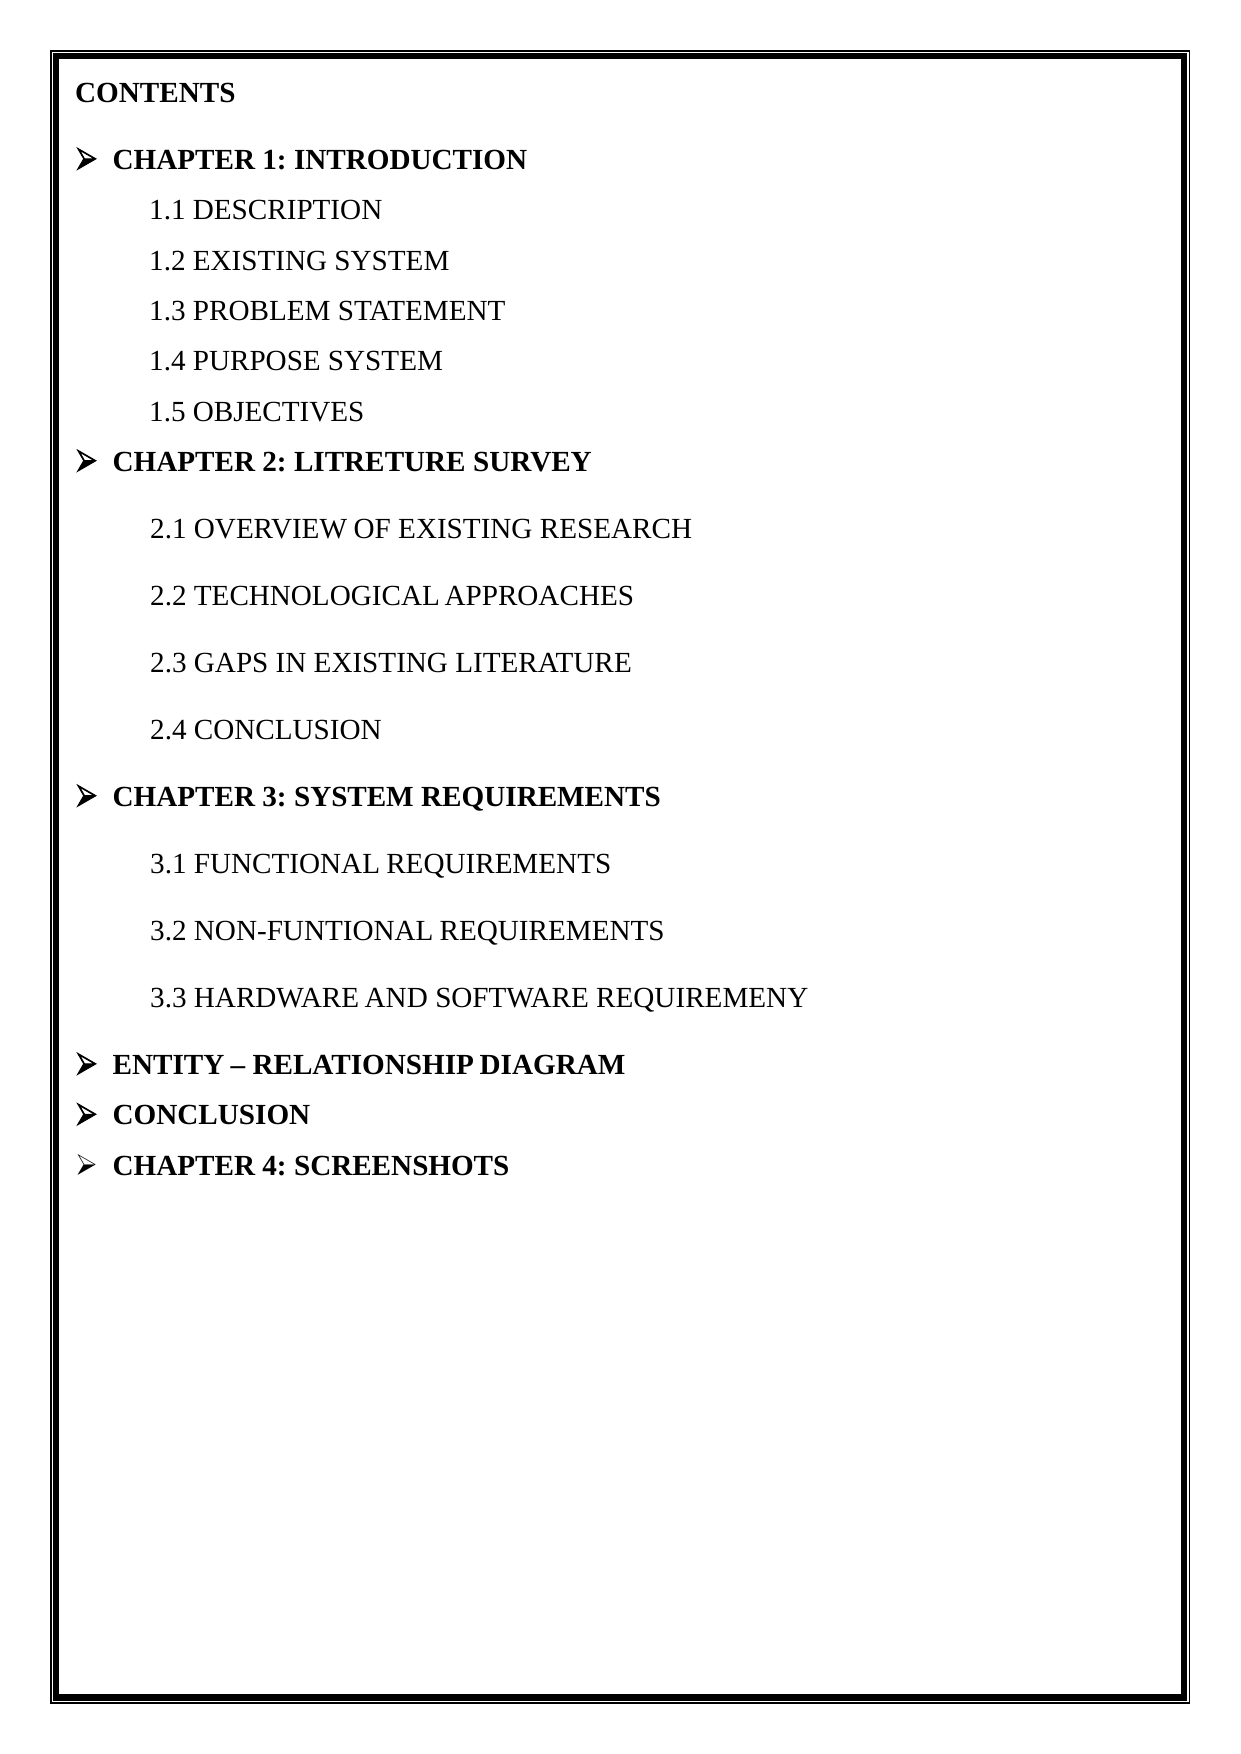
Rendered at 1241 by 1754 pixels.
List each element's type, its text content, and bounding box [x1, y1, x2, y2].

list PURPOSE SYSTEM [149, 343, 1165, 377]
list DESCRIPTION [149, 192, 1165, 226]
list CHAPTER 4: SCREENSHOTS [75, 1148, 1165, 1181]
text 2.1 Overview of Existing Research [150, 511, 1165, 544]
text 2.3 Gaps in Existing Literature [150, 645, 1165, 678]
text CONTENTS [75, 75, 1165, 108]
text 3.2 NON-FUNTIONAL REQUIREMENTS [150, 913, 1165, 947]
list PROBLEM STATEMENT [149, 293, 1165, 327]
list CHAPTER 3: SYSTEM REQUIREMENTS [75, 779, 1165, 813]
list ENTITY – RELATIONSHIP DIAGRAM [75, 1047, 1165, 1081]
list EXISTING SYSTEM [149, 243, 1165, 276]
list Chapter 1: Introduction [75, 142, 1165, 176]
list CONCLUSION [75, 1097, 1165, 1131]
list CHAPTER 2: LITRETURE SURVEY [75, 444, 1165, 478]
text 3.1 FUNCTIONAL REQUIREMENTS [150, 846, 1165, 879]
text 3.3 HARDWARE AND SOFTWARE REQUIREMENY [150, 980, 1165, 1013]
text 2.4 Conclusion [150, 712, 1165, 746]
list OBJECTIVES [149, 394, 1165, 427]
text 2.2 Technological Approaches [150, 578, 1165, 612]
